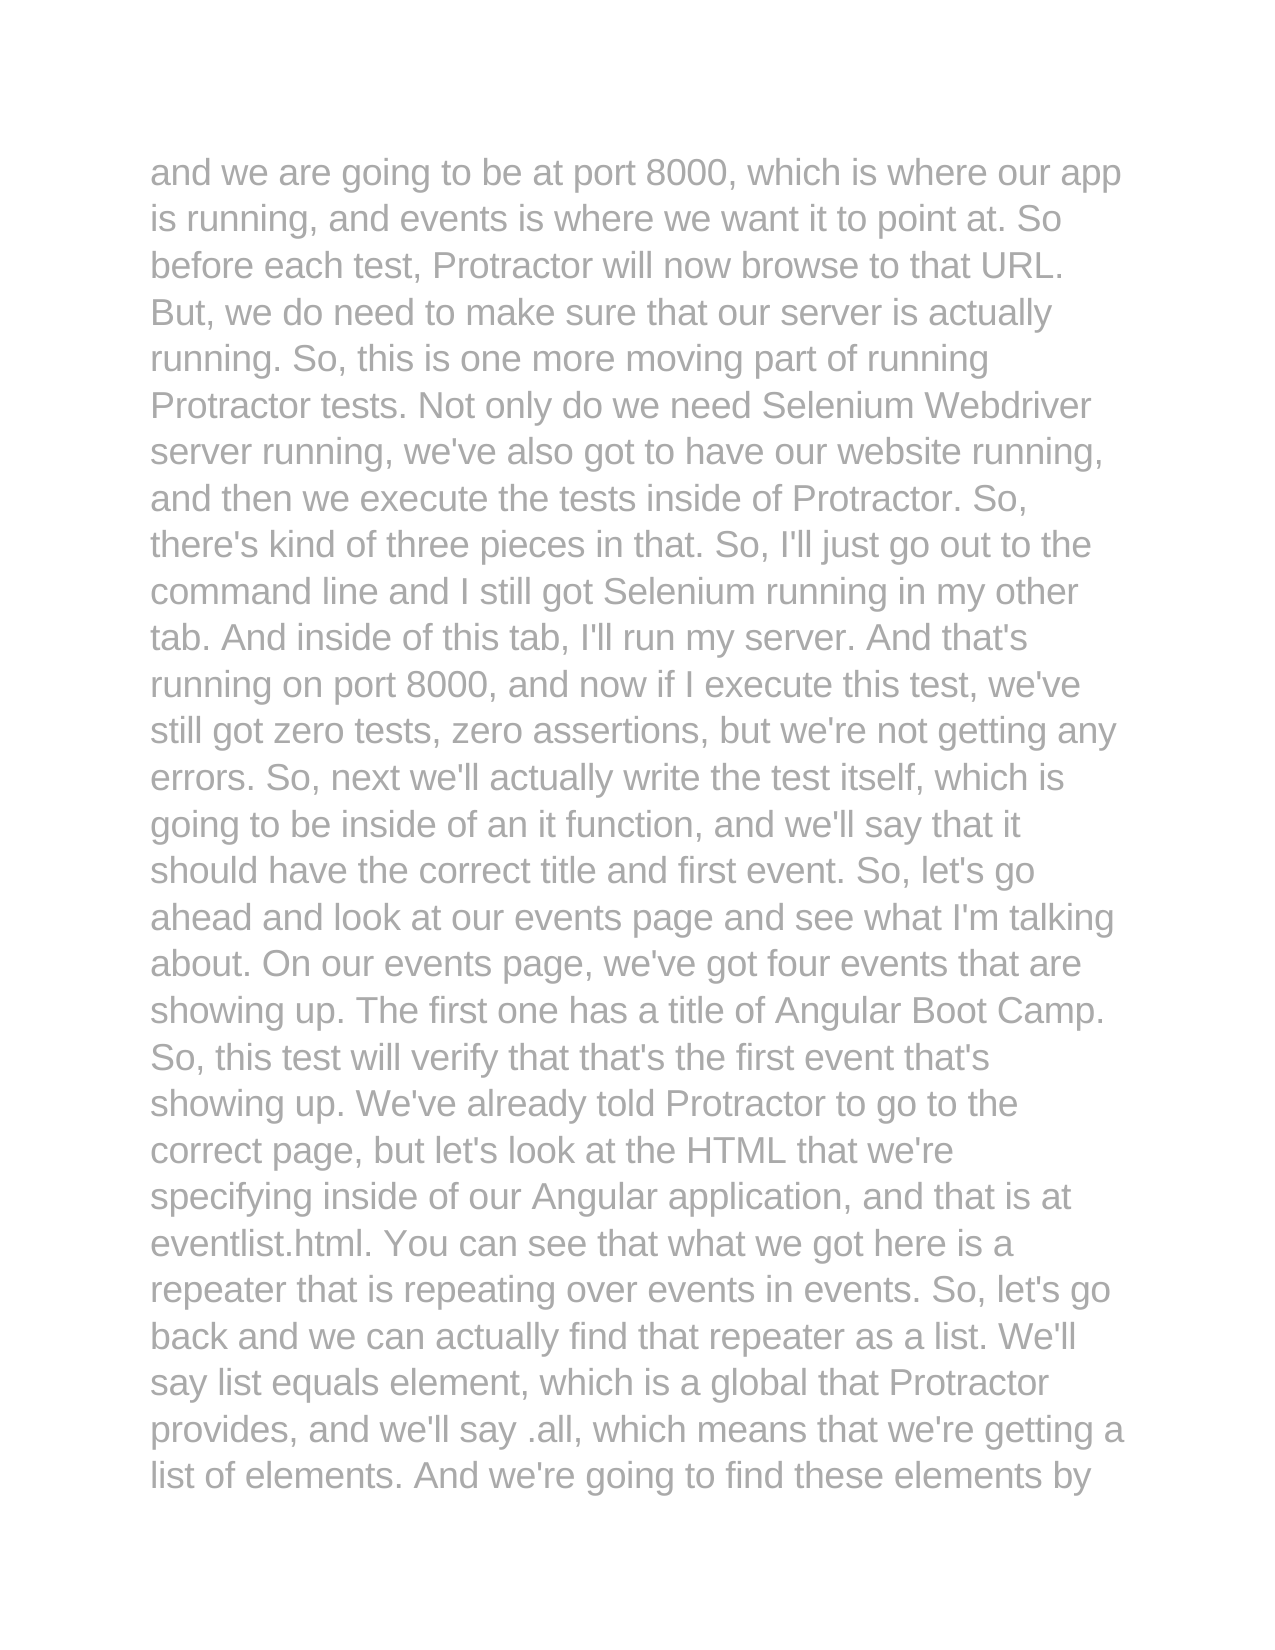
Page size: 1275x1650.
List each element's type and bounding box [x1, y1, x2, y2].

text [150, 150, 1125, 1497]
